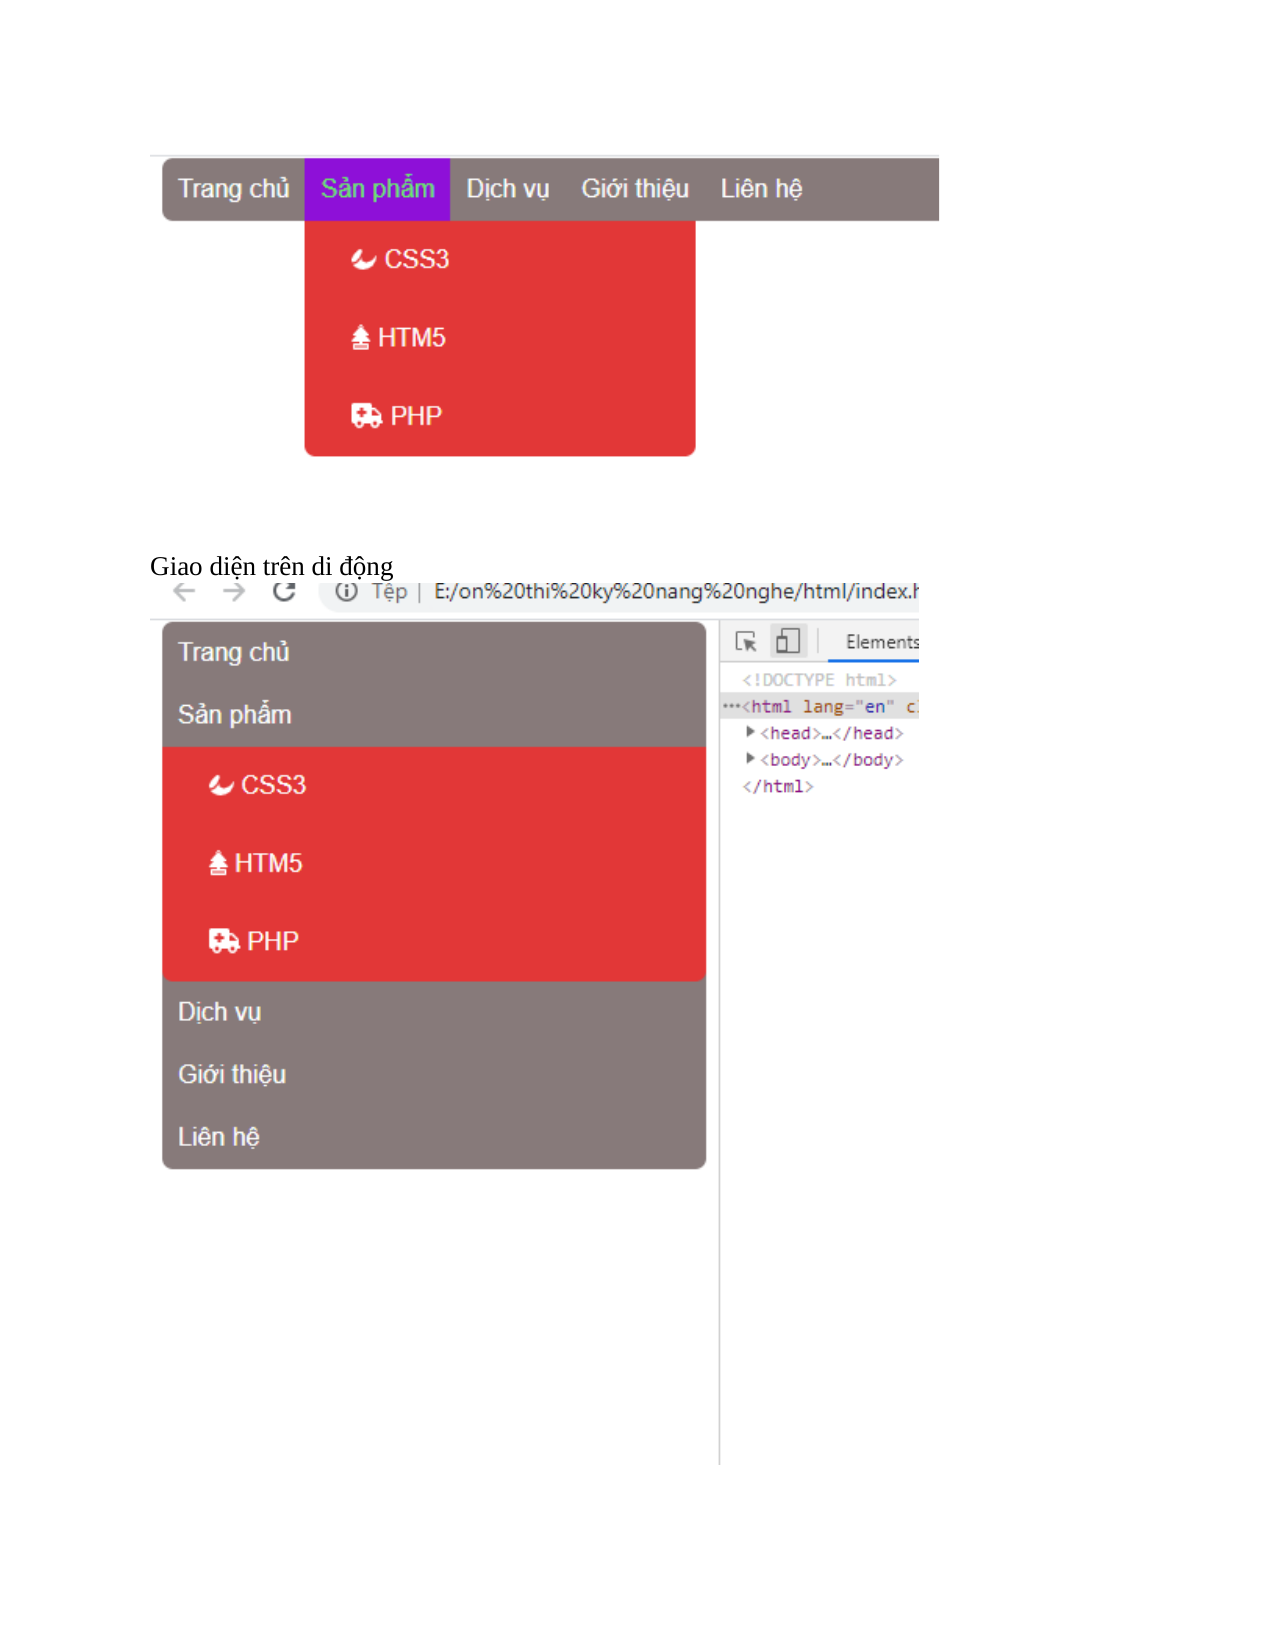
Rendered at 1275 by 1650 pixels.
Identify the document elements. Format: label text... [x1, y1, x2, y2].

text Giao diện trên di động [150, 550, 1125, 1465]
